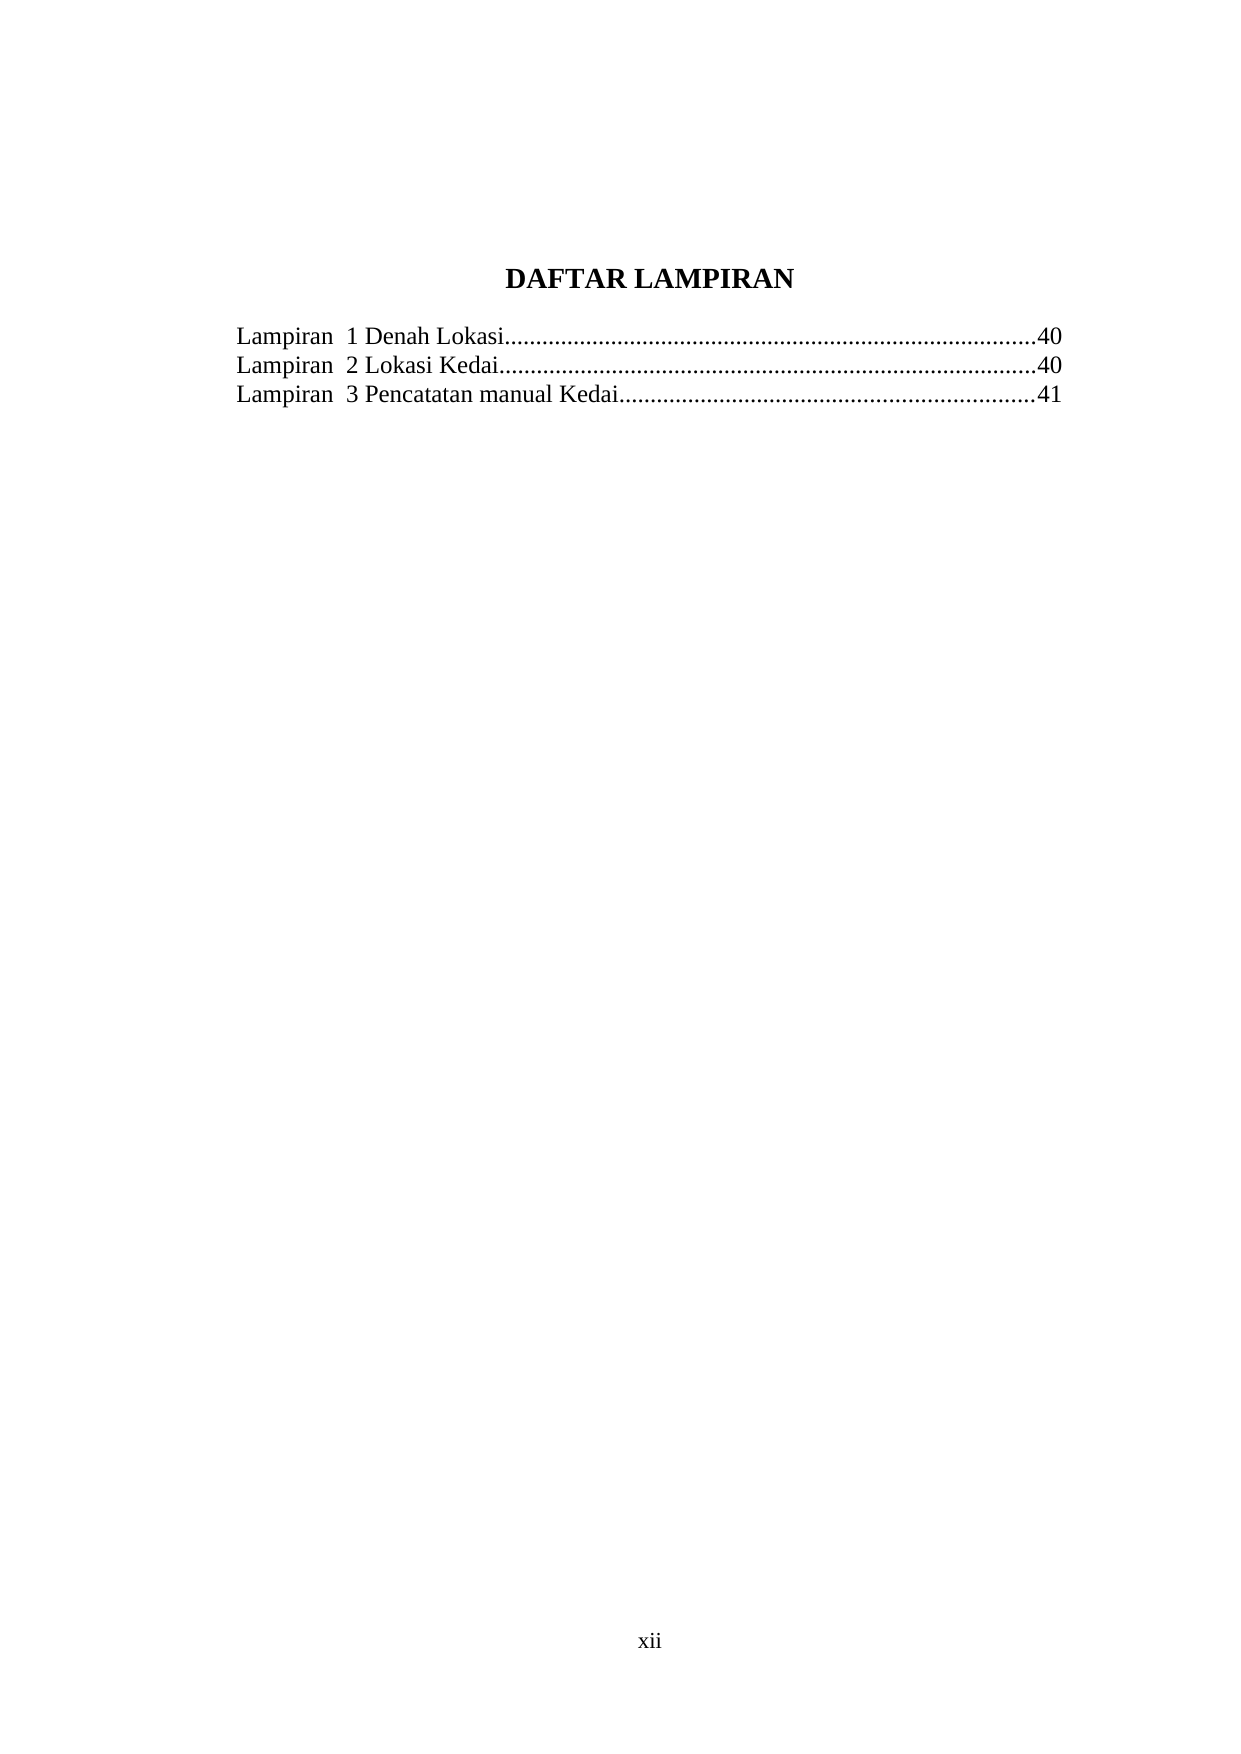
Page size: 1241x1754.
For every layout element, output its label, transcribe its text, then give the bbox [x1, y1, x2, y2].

text Lampiran 3 Pencatatan manual Kedai 41 [236, 379, 1063, 407]
text Lampiran 1 Denah Lokasi 40 [236, 321, 1063, 350]
text Lampiran 2 Lokasi Kedai 40 [236, 350, 1063, 379]
subtitle DAFTAR LAMPIRAN [236, 261, 1063, 295]
